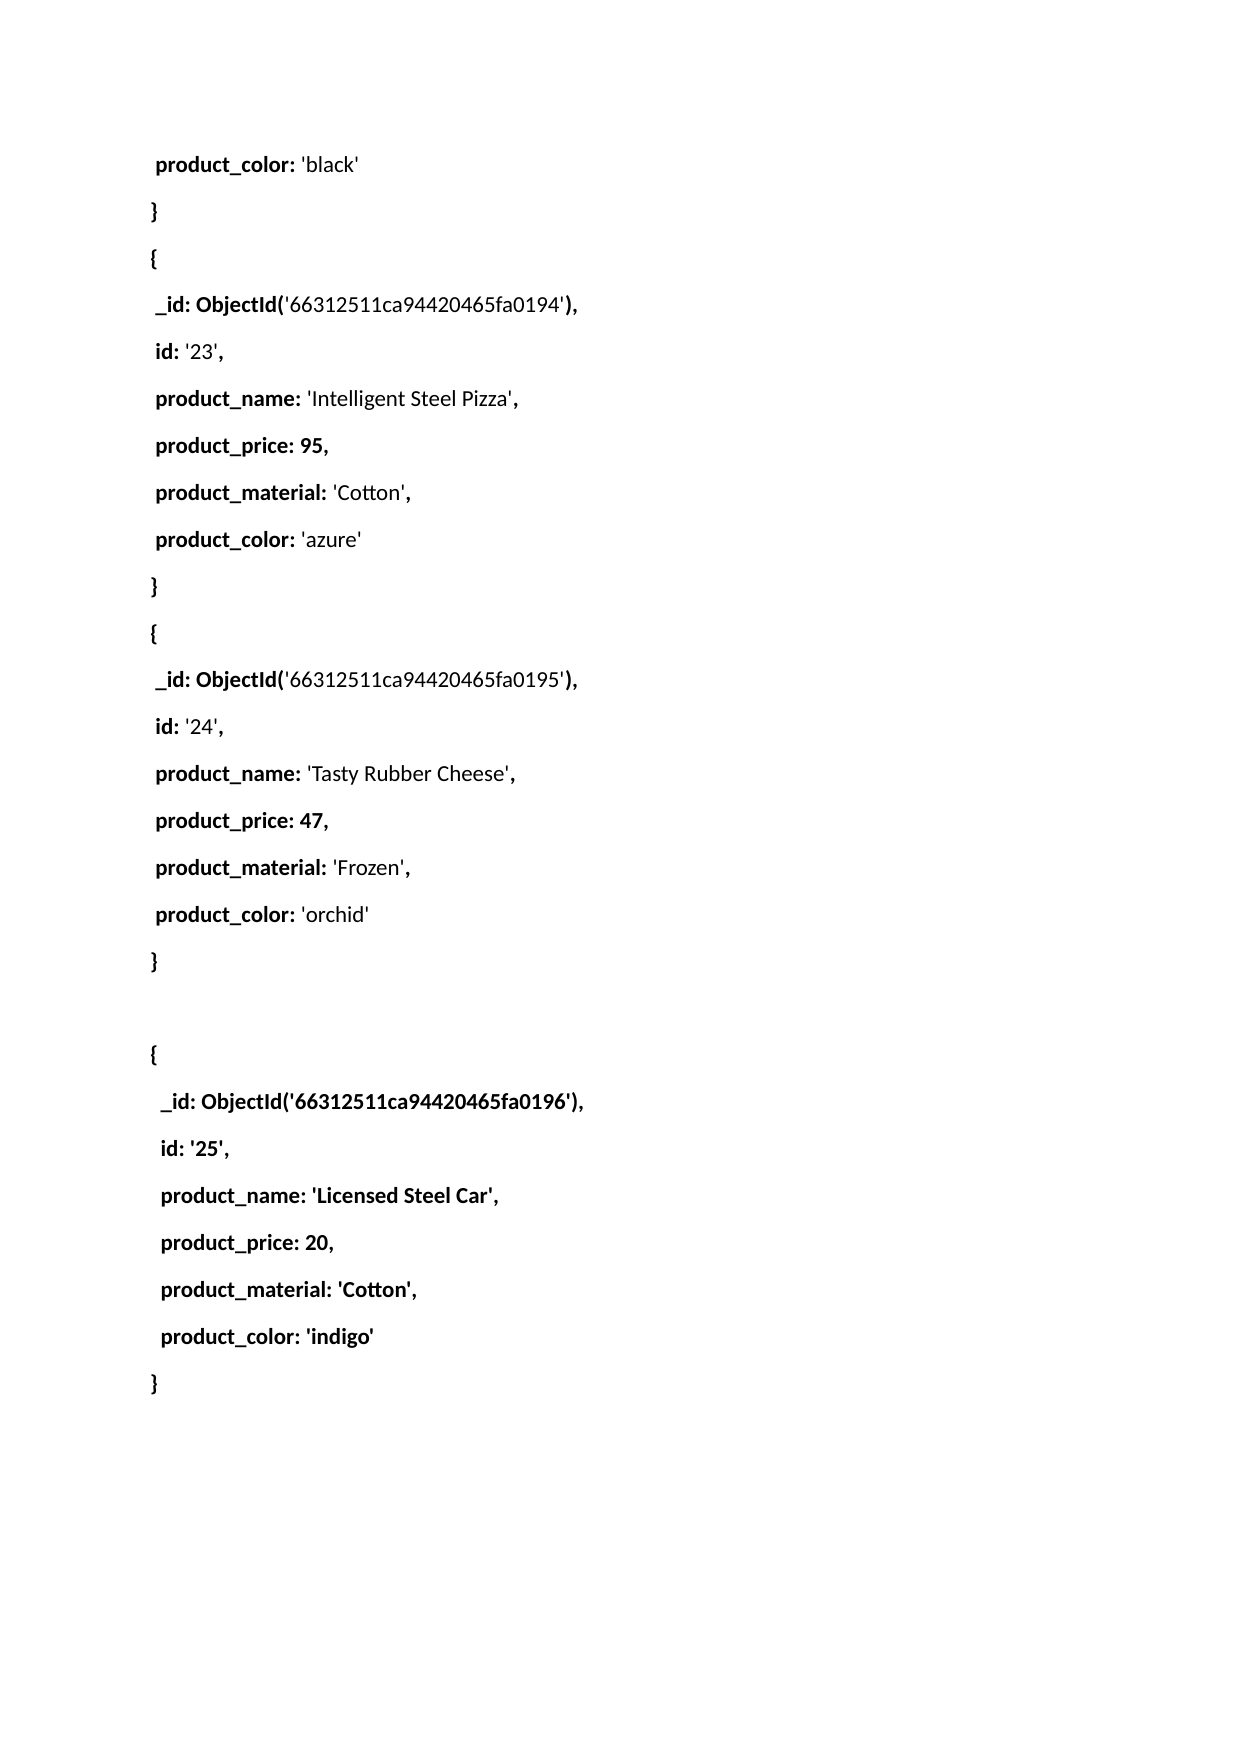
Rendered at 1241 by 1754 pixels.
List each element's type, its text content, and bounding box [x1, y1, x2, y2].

text id: '23', [150, 337, 1090, 366]
text product_material: 'Frozen', [150, 853, 1090, 881]
text product_name: 'Licensed Steel Car', [150, 1181, 1090, 1209]
text product_color: 'orchid' [150, 900, 1090, 928]
text id: '24', [150, 712, 1090, 741]
text } [150, 572, 1090, 600]
text id: '25', [150, 1134, 1090, 1162]
text _id: ObjectId('66312511ca94420465fa0195'), [150, 666, 1090, 694]
text _id: ObjectId('66312511ca94420465fa0194'), [150, 291, 1090, 319]
text product_material: 'Cotton', [150, 1275, 1090, 1303]
text product_name: 'Intelligent Steel Pizza', [150, 384, 1090, 412]
text } [150, 947, 1090, 975]
text product_color: 'indigo' [150, 1322, 1090, 1350]
text product_color: 'azure' [150, 525, 1090, 553]
text product_price: 47, [150, 806, 1090, 834]
text product_price: 95, [150, 431, 1090, 459]
text { [150, 244, 1090, 272]
text { [150, 619, 1090, 647]
text } [150, 197, 1090, 225]
text product_color: 'black' [150, 150, 1090, 178]
text } [150, 1369, 1090, 1397]
text { [150, 1041, 1090, 1069]
text product_material: 'Cotton', [150, 478, 1090, 506]
text _id: ObjectId('66312511ca94420465fa0196'), [150, 1087, 1090, 1116]
text product_name: 'Tasty Rubber Cheese', [150, 759, 1090, 787]
text product_price: 20, [150, 1228, 1090, 1256]
